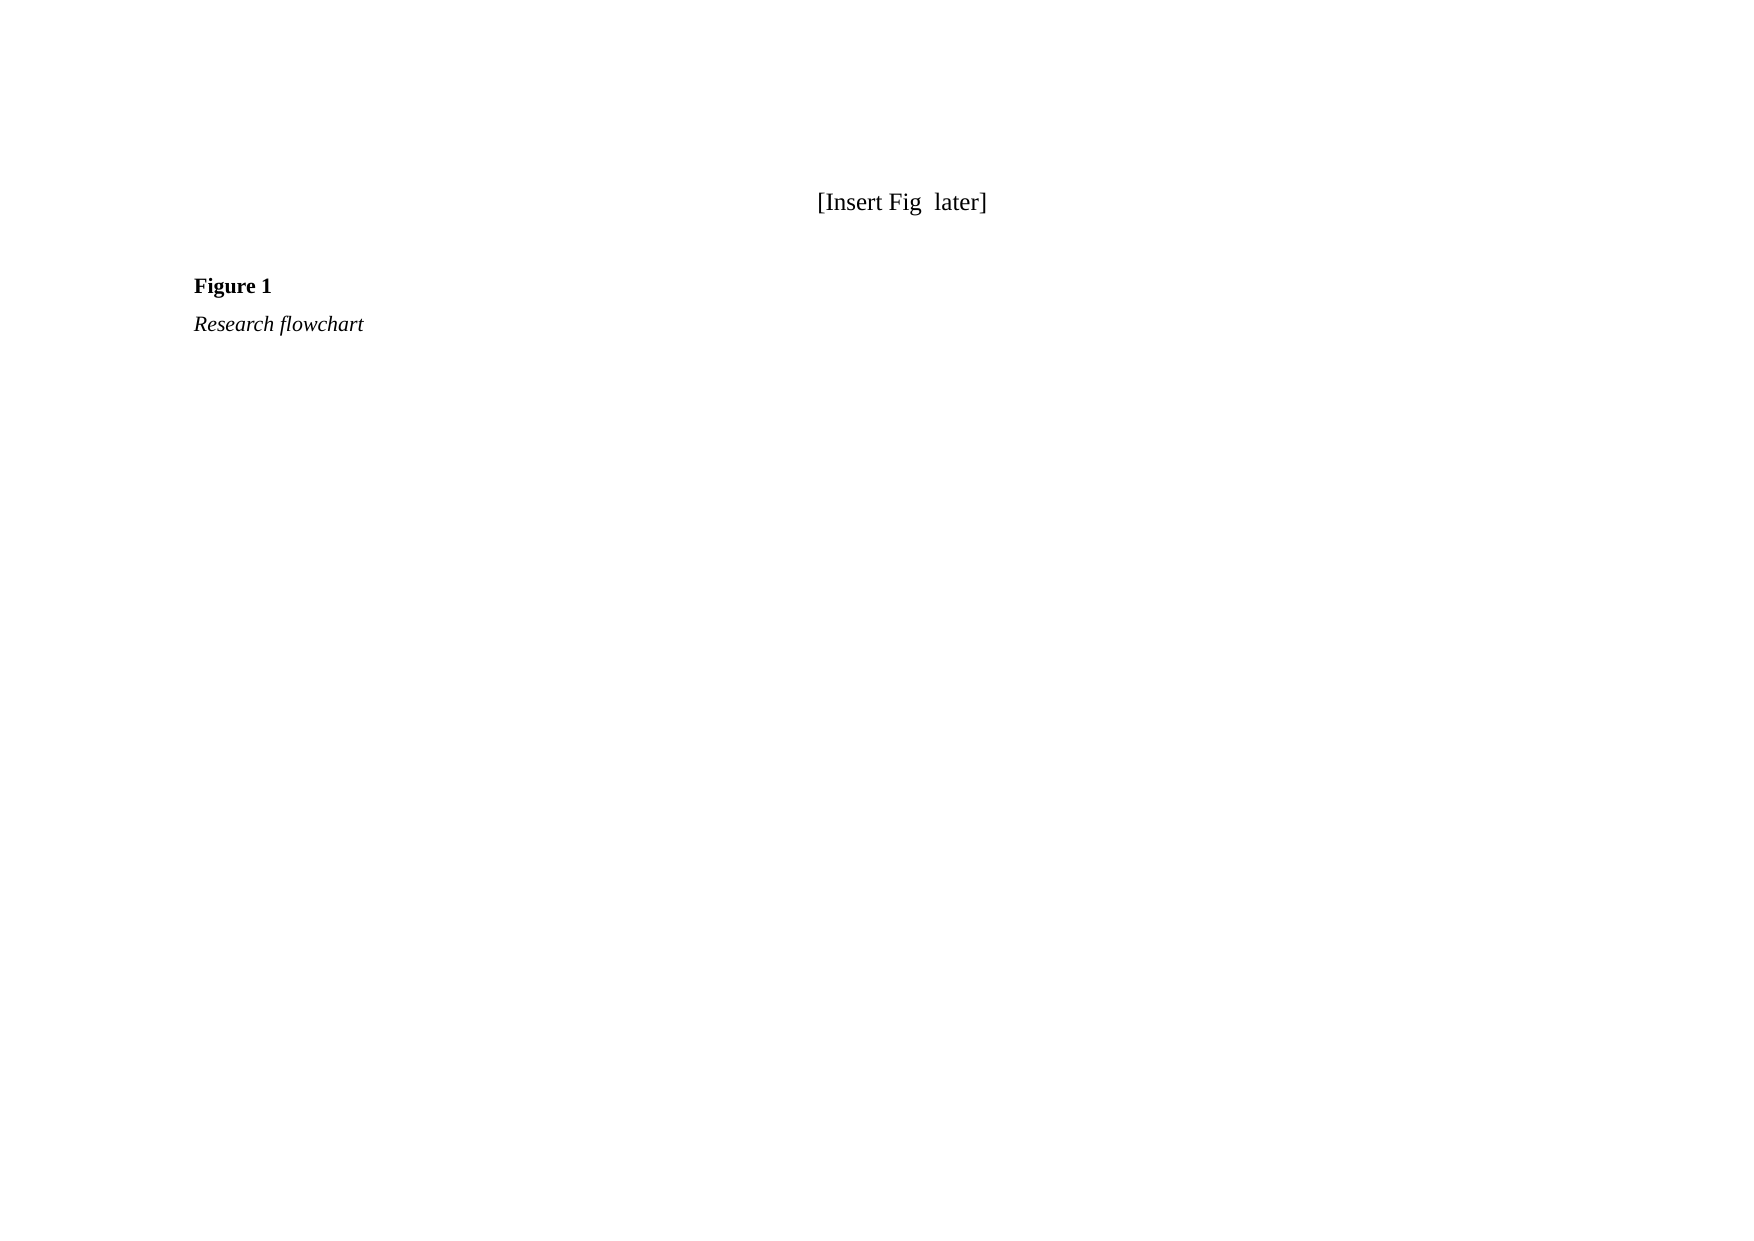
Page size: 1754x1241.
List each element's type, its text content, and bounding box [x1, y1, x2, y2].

text Figure 1 [150, 273, 1604, 299]
text Research flowchart [150, 311, 1604, 336]
text [Insert Fig later] [150, 187, 1604, 216]
